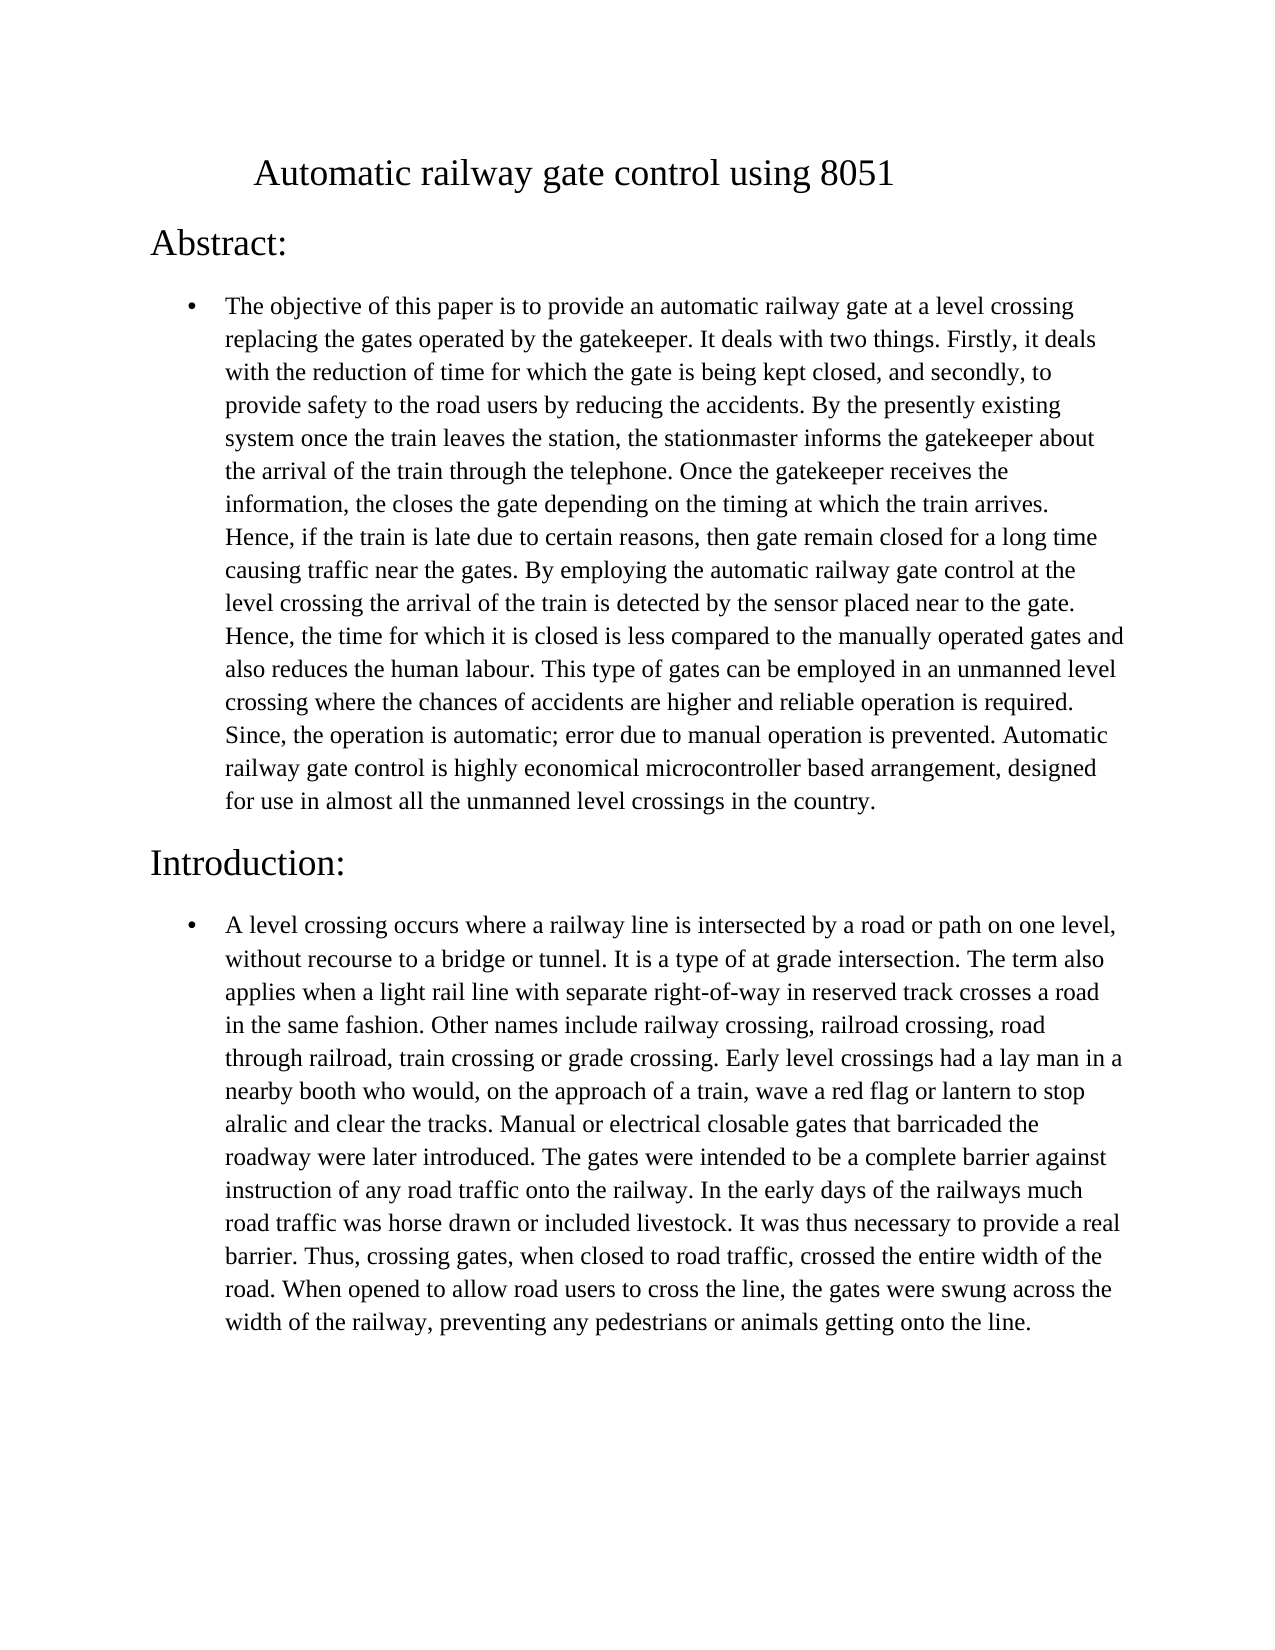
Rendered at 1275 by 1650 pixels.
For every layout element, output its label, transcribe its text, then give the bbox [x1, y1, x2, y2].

list The objective of this paper is to provide an automatic railway gate at a level crossing replacing the gates operated by the gatekeeper. It deals with two things. Firstly, it deals with the reduction of time for which the gate is being kept closed, and secondly, to provide safety to the road users by reducing the accidents. By the presently existing system once the train leaves the station, the stationmaster informs the gatekeeper about the arrival of the train through the telephone. Once the gatekeeper receives the information, the closes the gate depending on the timing at which the train arrives. Hence, if the train is late due to certain reasons, then gate remain closed for a long time causing traffic near the gates. By employing the automatic railway gate control at the level crossing the arrival of the train is detected by the sensor placed near to the gate. Hence, the time for which it is closed is less compared to the manually operated gates and also reduces the human labour. This type of gates can be employed in an unmanned level crossing where the chances of accidents are higher and reliable operation is required. Since, the operation is automatic; error due to manual operation is prevented. Automatic railway gate control is highly economical microcontroller based arrangement, designed for use in almost all the unmanned level crossings in the country. [187, 291, 1125, 815]
text Introduction: [150, 840, 1125, 883]
text Automatic railway gate control using 8051 [150, 150, 1125, 193]
list A level crossing occurs where a railway line is intersected by a road or path on one level, without recourse to a bridge or tunnel. It is a type of at grade intersection. The term also applies when a light rail line with separate right-of-way in reserved track crosses a road in the same fashion. Other names include railway crossing, railroad crossing, road through railroad, train crossing or grade crossing. Early level crossings had a lay man in a nearby booth who would, on the approach of a train, wave a red flag or lantern to stop alralic and clear the tracks. Manual or electrical closable gates that barricaded the roadway were later introduced. The gates were intended to be a complete barrier against instruction of any road traffic onto the railway. In the early days of the railways much road traffic was horse drawn or included livestock. It was thus necessary to provide a real barrier. Thus, crossing gates, when closed to road traffic, crossed the entire width of the road. When opened to allow road users to cross the line, the gates were swung across the width of the railway, preventing any pedestrians or animals getting onto the line. [187, 911, 1125, 1336]
text Abstract: [150, 220, 1125, 263]
